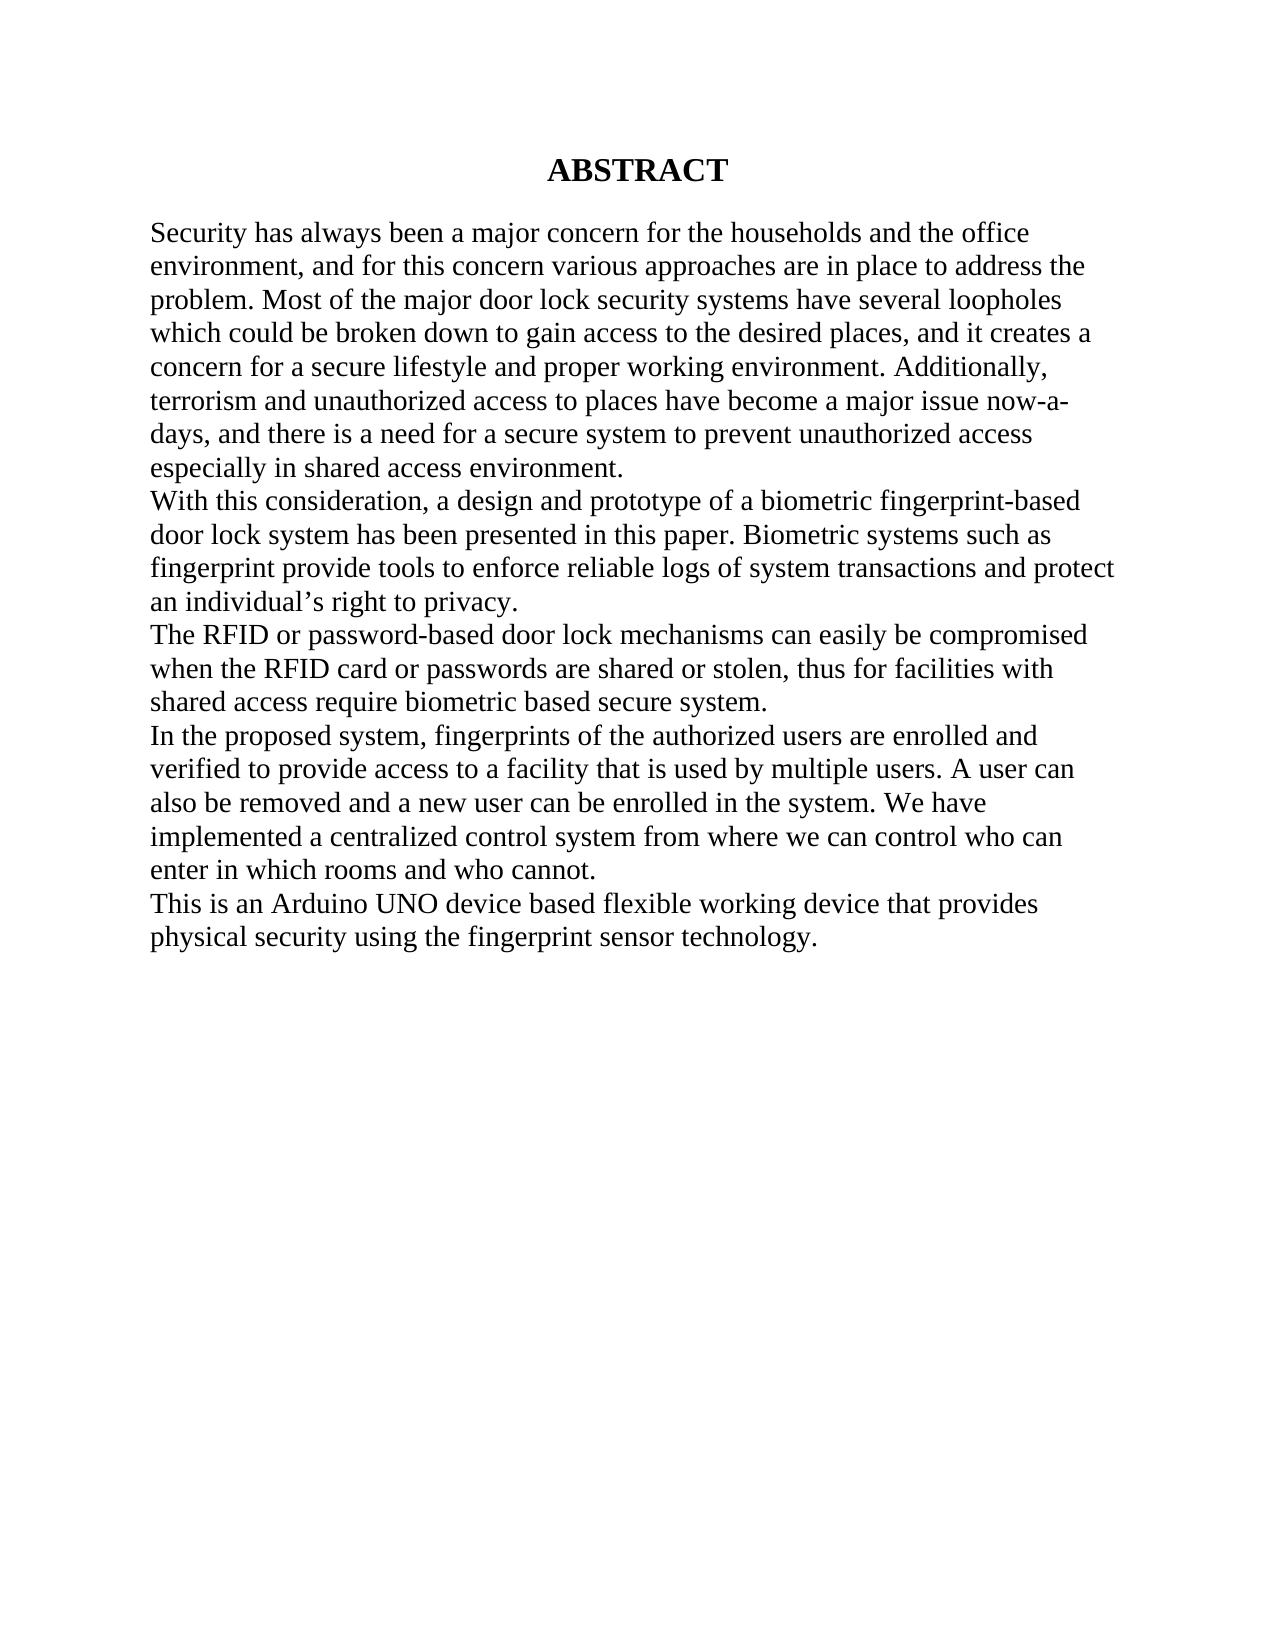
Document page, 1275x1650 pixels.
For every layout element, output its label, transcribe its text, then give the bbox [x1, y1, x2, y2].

text The RFID or password-based door lock mechanisms can easily be compromised when the RFID card or passwords are shared or stolen, thus for facilities with shared access require biometric based secure system. [150, 617, 1125, 718]
text ABSTRACT [150, 150, 1125, 188]
text This is an Arduino UNO device based flexible working device that provides physical security using the fingerprint sensor technology. [150, 886, 1125, 953]
text In the proposed system, fingerprints of the authorized users are enrolled and verified to provide access to a facility that is used by multiple users. A user can also be removed and a new user can be enrolled in the system. We have implemented a centralized control system from where we can control who can enter in which rooms and who cannot. [150, 718, 1125, 886]
text With this consideration, a design and prototype of a biometric fingerprint-based door lock system has been presented in this paper. Biometric systems such as fingerprint provide tools to enforce reliable logs of system transactions and protect an individual’s right to privacy. [150, 483, 1125, 617]
text Security has always been a major concern for the households and the office environment, and for this concern various approaches are in place to address the problem. Most of the major door lock security systems have several loopholes which could be broken down to gain access to the desired places, and it creates a concern for a secure lifestyle and proper working environment. Additionally, terrorism and unauthorized access to places have become a major issue now-a-days, and there is a need for a secure system to prevent unauthorized access especially in shared access environment. [150, 215, 1125, 483]
